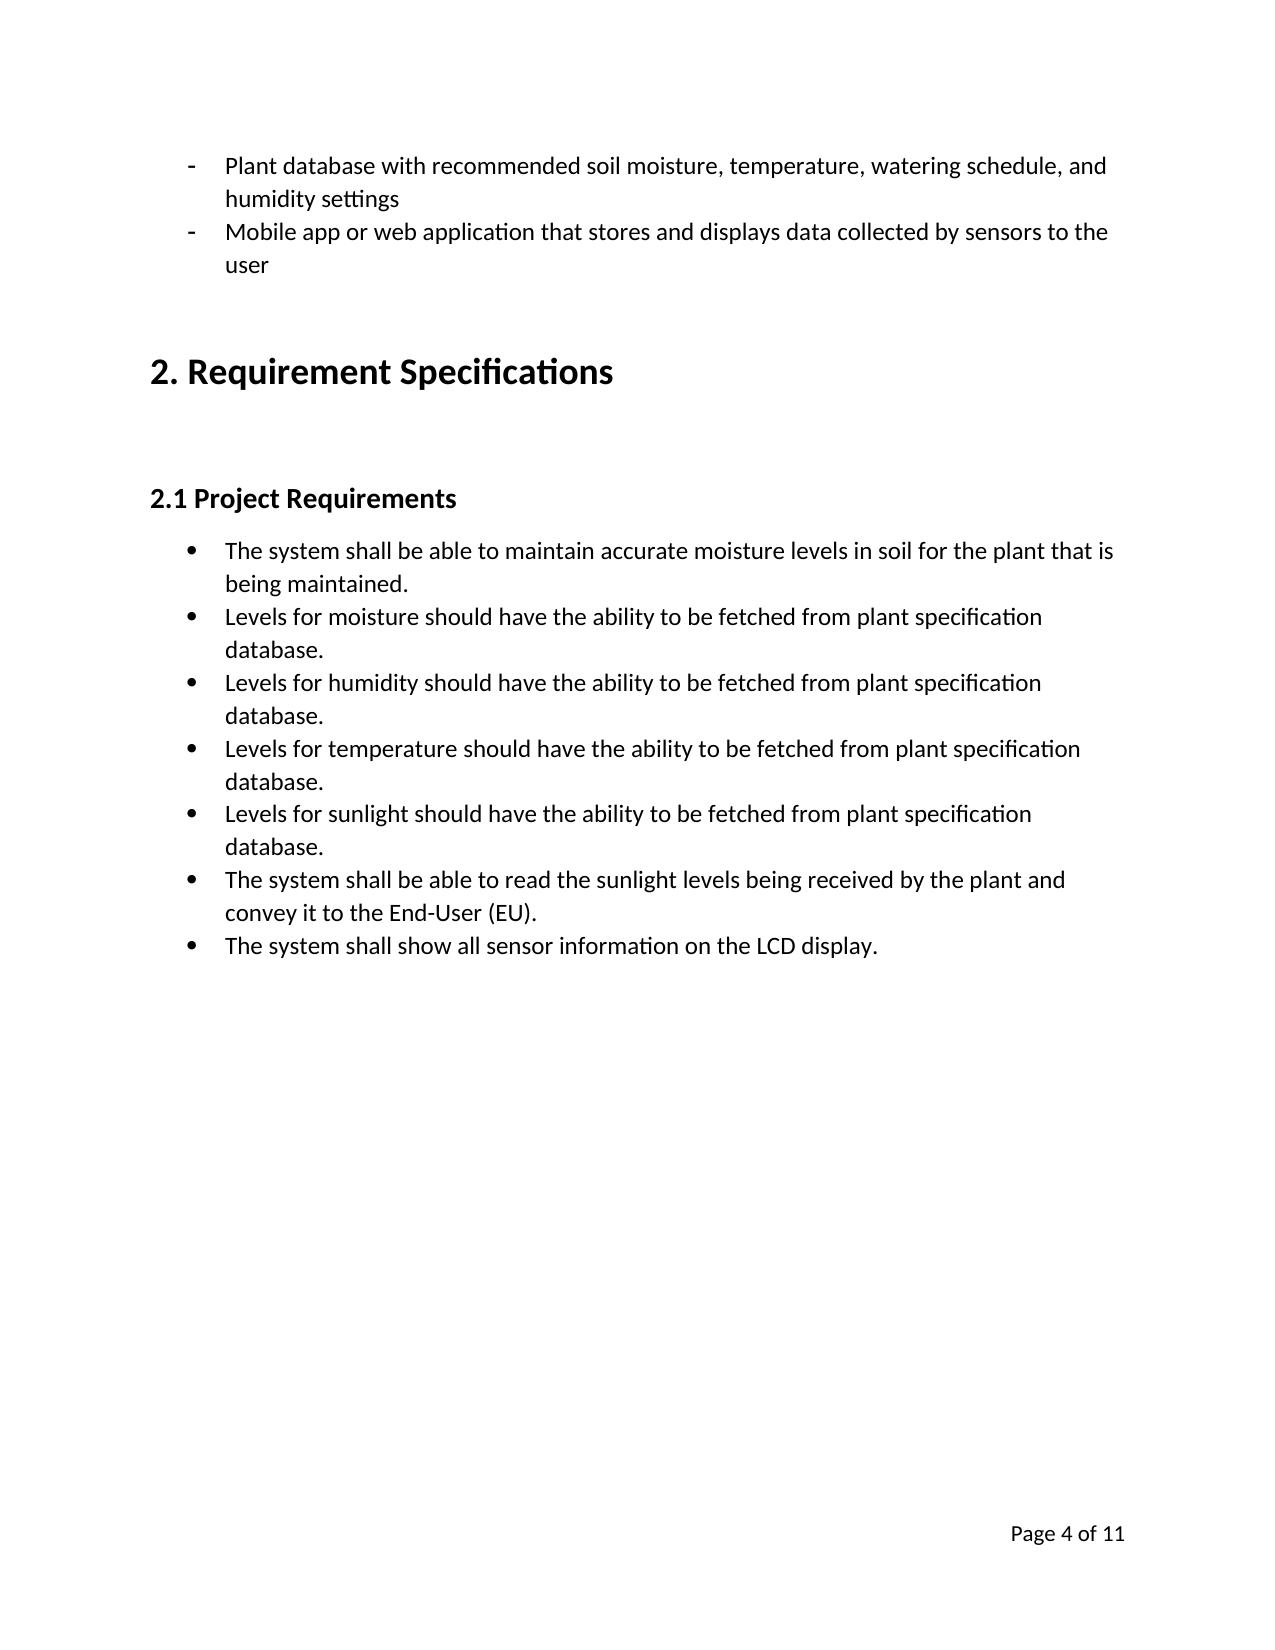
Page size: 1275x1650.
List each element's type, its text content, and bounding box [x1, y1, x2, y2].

text 2. Requirement Specifications [150, 348, 1125, 394]
text 2.1 Project Requirements [150, 480, 1125, 516]
list Levels for humidity should have the ability to be fetched from plant specification database. [187, 667, 1125, 730]
list Levels for moisture should have the ability to be fetched from plant specification database. [187, 601, 1125, 664]
list Levels for temperature should have the ability to be fetched from plant specification database. [187, 733, 1125, 796]
list Levels for sunlight should have the ability to be fetched from plant specification database. [187, 799, 1125, 862]
list Mobile app or web application that stores and displays data collected by sensors to the user [187, 216, 1125, 279]
list Plant database with recommended soil moisture, temperature, watering schedule, and humidity settings [187, 150, 1125, 213]
list The system shall show all sensor information on the LCD display. [187, 930, 1125, 961]
list The system shall be able to read the sunlight levels being received by the plant and convey it to the End-User (EU). [187, 864, 1125, 928]
list The system shall be able to maintain accurate moisture levels in soil for the plant that is being maintained. [187, 535, 1125, 599]
